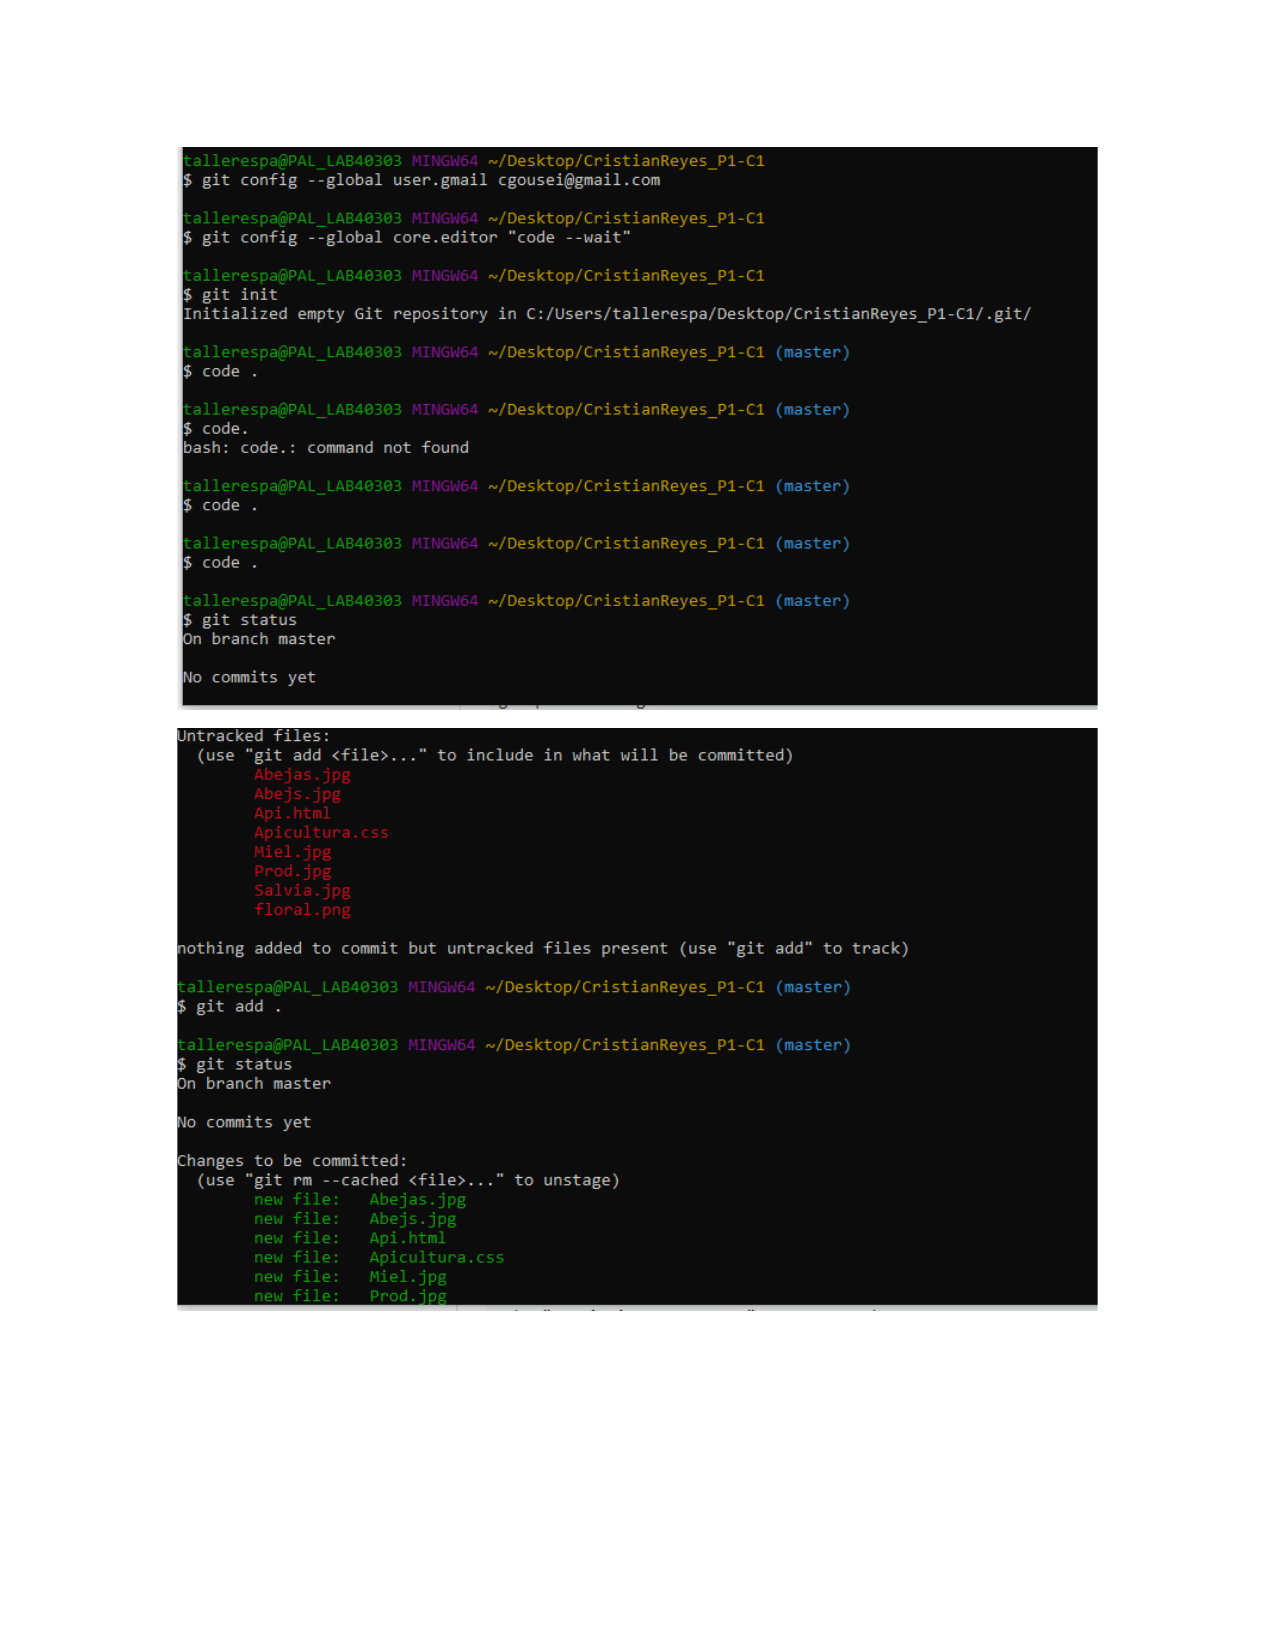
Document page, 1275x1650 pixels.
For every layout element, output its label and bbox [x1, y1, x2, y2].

picture [177, 728, 1098, 1311]
picture [177, 147, 1098, 710]
